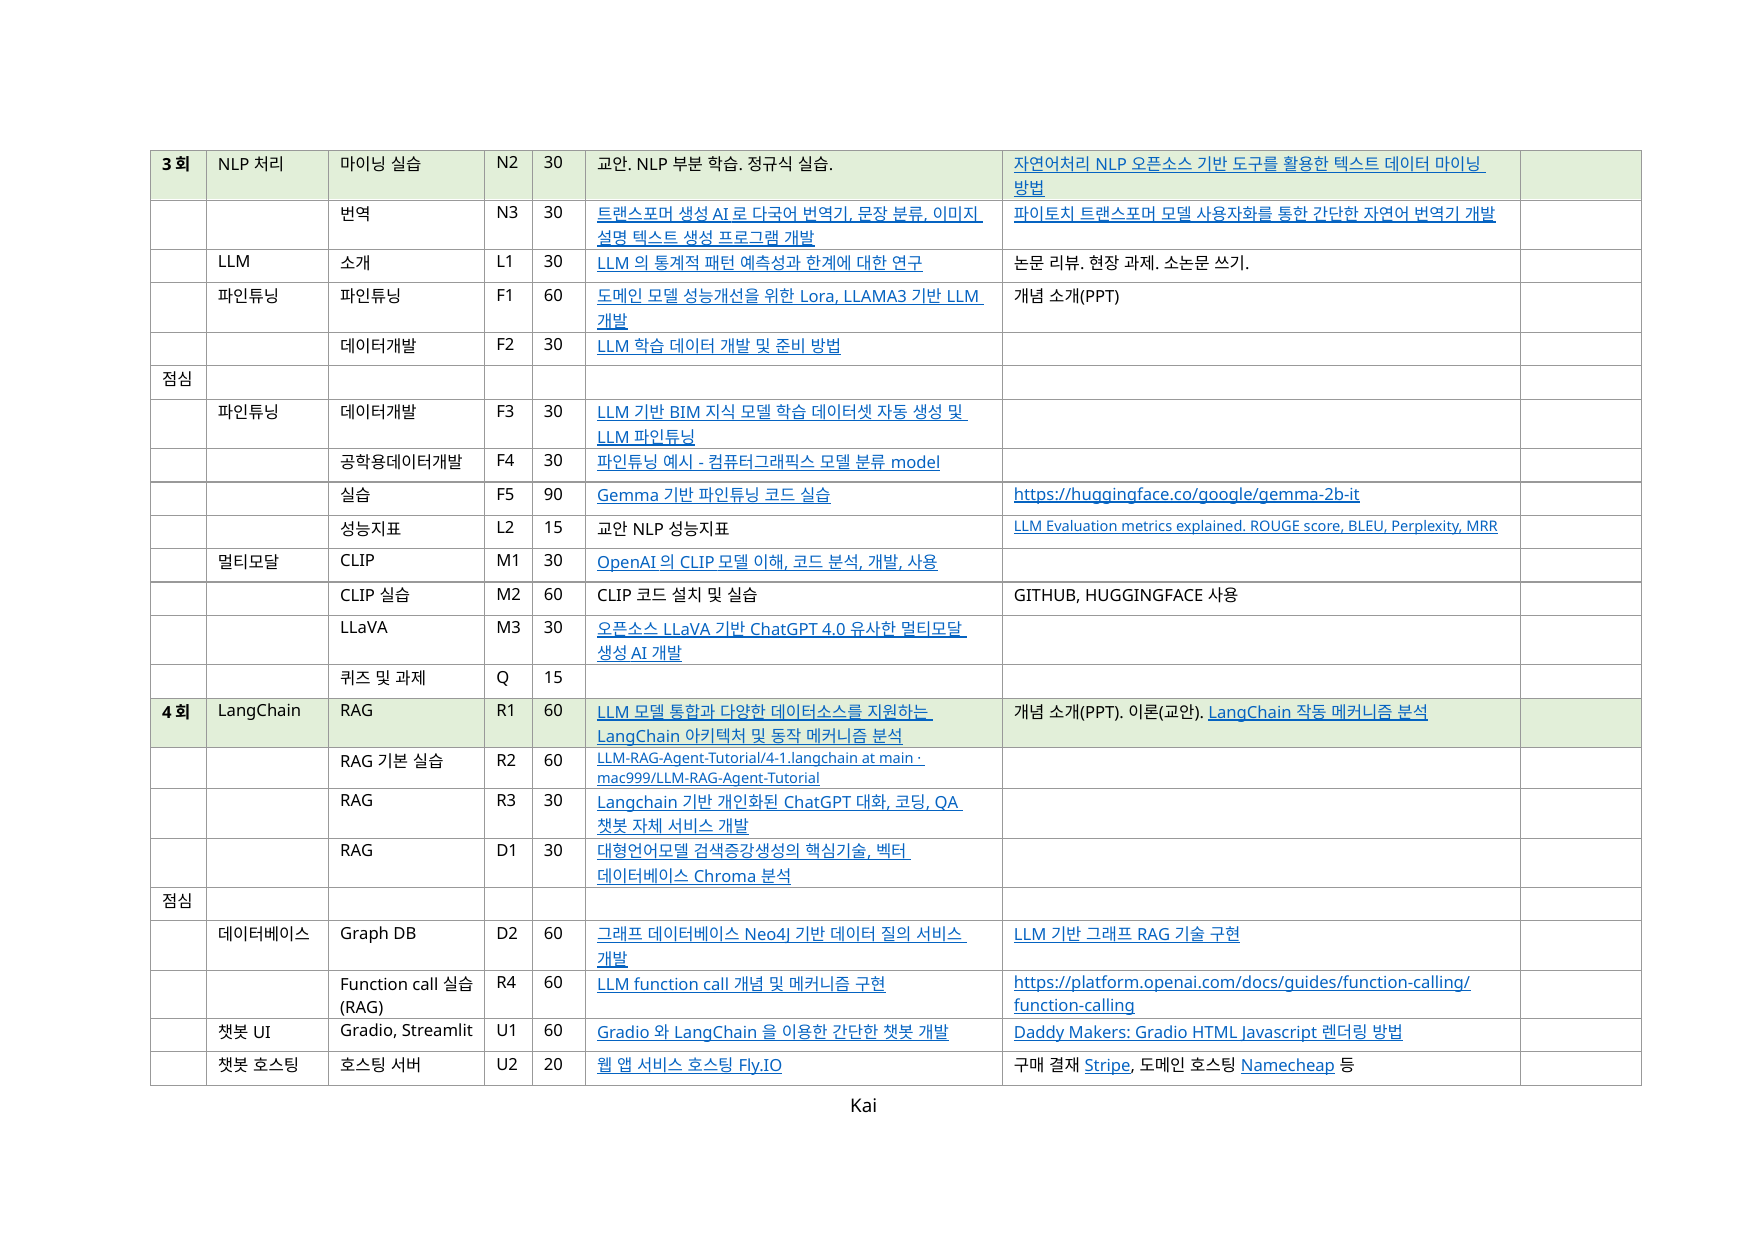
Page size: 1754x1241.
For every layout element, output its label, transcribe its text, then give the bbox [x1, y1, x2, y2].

table_cell [151, 283, 206, 332]
table_cell [1003, 400, 1520, 448]
table_cell OpenAI의 CLIP모델 이해, 코드 분석, 개발, 사용 [586, 549, 1002, 581]
table_cell [1521, 1052, 1641, 1084]
table_cell [1521, 151, 1641, 199]
table_cell [207, 333, 328, 365]
table_cell D1 [485, 839, 532, 887]
table_cell LLM 의 통계적 패턴 예측성과 한계에 대한 연구 [586, 250, 1002, 282]
table_cell M1 [485, 549, 532, 581]
table_cell LLM [207, 250, 328, 282]
table_cell 20 [533, 1052, 585, 1084]
table_cell [207, 748, 328, 788]
table_cell [1521, 449, 1641, 481]
table_cell [151, 483, 206, 515]
table_cell Gemma 기반 파인튜닝 코드 실습 [586, 483, 1002, 515]
table_cell 30 [533, 839, 585, 887]
table_cell 30 [533, 549, 585, 581]
table_cell N2 [485, 151, 532, 199]
table_cell [151, 665, 206, 698]
table_cell 대형언어모델 검색증강생성의 핵심기술, 벡터 데이터베이스 Chroma 분석 [586, 839, 1002, 887]
table_cell [329, 366, 484, 398]
table_cell Gradio, Streamlit [329, 1019, 484, 1051]
table_cell U2 [485, 1052, 532, 1084]
table_cell [586, 366, 1002, 398]
table_cell F1 [485, 283, 532, 332]
table_cell 개념 소개(PPT) [1003, 283, 1520, 332]
table_cell F5 [485, 483, 532, 515]
table_cell [533, 888, 585, 920]
table_cell [1003, 616, 1520, 664]
table_cell [151, 400, 206, 448]
table_cell [151, 1052, 206, 1084]
table_cell 챗봇 UI [207, 1019, 328, 1051]
table_cell 파이토치 트랜스포머 모델 사용자화를 통한 간단한 자연어 번역기 개발 [1003, 201, 1520, 249]
table_cell [1003, 748, 1520, 788]
table_cell https://platform.openai.com/docs/guides/function-calling/function-calling [1003, 971, 1520, 1018]
table_cell 교안. NLP 부분 학습. 정규식 실습. [586, 151, 1002, 199]
table_cell [1521, 283, 1641, 332]
table_cell 자연어처리 NLP 오픈소스 기반 도구를 활용한 텍스트 데이터 마이닝 방법 [1003, 151, 1520, 199]
table_cell U1 [485, 1019, 532, 1051]
table_cell [151, 839, 206, 887]
table_cell 3회 [151, 151, 206, 199]
table_cell 15 [533, 516, 585, 548]
table_cell [1521, 1019, 1641, 1051]
table_cell M3 [485, 616, 532, 664]
table_cell 60 [533, 748, 585, 788]
table_cell [151, 971, 206, 1018]
table_cell [485, 366, 532, 398]
table_cell 60 [533, 583, 585, 615]
table_cell CLIP [329, 549, 484, 581]
table_cell R2 [485, 748, 532, 788]
table_cell 데이터베이스 [207, 921, 328, 970]
table_cell [207, 201, 328, 249]
table_cell [207, 516, 328, 548]
table_cell NLP 처리 [207, 151, 328, 199]
table_cell [151, 583, 206, 615]
table_cell RAG [329, 699, 484, 747]
table_cell [1521, 250, 1641, 282]
table_cell [151, 449, 206, 481]
table_cell [533, 366, 585, 398]
table_cell Gradio 와 LangChain 을 이용한 간단한 챗봇 개발 [586, 1019, 1002, 1051]
table_cell 개념 소개(PPT). 이론(교안). LangChain 작동 메커니즘 분석 [1003, 699, 1520, 747]
table_cell 교안 NLP 성능지표 [586, 516, 1002, 548]
table_cell 파인튜닝 예시 - 컴퓨터그래픽스 모델 분류 model [586, 449, 1002, 481]
table_cell [151, 250, 206, 282]
table_cell CLIP 코드 설치 및 실습 [586, 583, 1002, 615]
table_cell 파인튜닝 [207, 283, 328, 332]
table_cell 30 [533, 151, 585, 199]
table_cell F2 [485, 333, 532, 365]
table_cell LLM 모델 통합과 다양한 데이터소스를 지원하는 LangChain 아키텍처 및 동작 메커니즘 분석 [586, 699, 1002, 747]
table_cell [1003, 333, 1520, 365]
table_cell [1521, 888, 1641, 920]
table_cell [586, 888, 1002, 920]
table_cell [151, 1019, 206, 1051]
table_cell 30 [533, 250, 585, 282]
table_cell [207, 583, 328, 615]
table_cell R1 [485, 699, 532, 747]
table_cell 60 [533, 921, 585, 970]
table_cell [1521, 583, 1641, 615]
table_cell 구매 결재 Stripe, 도메인 호스팅 Namecheap 등 [1003, 1052, 1520, 1084]
table_cell 챗봇 호스팅 [207, 1052, 328, 1084]
table_cell 점심 [151, 366, 206, 398]
table_cell [1521, 748, 1641, 788]
table_cell 번역 [329, 201, 484, 249]
table_cell [207, 888, 328, 920]
table_cell https://huggingface.co/google/gemma-2b-it [1003, 483, 1520, 515]
table_cell LangChain [207, 699, 328, 747]
table_cell N3 [485, 201, 532, 249]
table_cell [1521, 483, 1641, 515]
table_cell M2 [485, 583, 532, 615]
table_cell [1521, 699, 1641, 747]
table_cell [1003, 449, 1520, 481]
table_cell 데이터개발 [329, 333, 484, 365]
table_cell 4회 [151, 699, 206, 747]
table_cell [1003, 888, 1520, 920]
table_cell [329, 888, 484, 920]
table_cell [207, 366, 328, 398]
table_cell 파인튜닝 [329, 283, 484, 332]
table_cell [1521, 839, 1641, 887]
table_cell [1521, 971, 1641, 1018]
table_cell 웹 앱 서비스 호스팅 Fly.IO [586, 1052, 1002, 1084]
table_cell [1521, 201, 1641, 249]
table_cell 파인튜닝 [207, 400, 328, 448]
table_cell [151, 516, 206, 548]
table_cell R4 [485, 971, 532, 1018]
table_cell [207, 789, 328, 837]
table_cell [1521, 616, 1641, 664]
table_cell [1521, 789, 1641, 837]
table_cell 60 [533, 971, 585, 1018]
table_cell [1003, 665, 1520, 698]
table_cell 점심 [151, 888, 206, 920]
table_cell 멀티모달 [207, 549, 328, 581]
table_cell LLM Evaluation metrics explained. ROUGE score, BLEU, Perplexity, MRR [1003, 516, 1520, 548]
table_cell [1521, 665, 1641, 698]
table_cell L2 [485, 516, 532, 548]
table_cell 60 [533, 283, 585, 332]
table_cell 공학용데이터개발 [329, 449, 484, 481]
table_cell 30 [533, 616, 585, 664]
table_cell D2 [485, 921, 532, 970]
table_cell 성능지표 [329, 516, 484, 548]
table_cell [1003, 549, 1520, 581]
table_cell [151, 549, 206, 581]
table_cell 오픈소스 LLaVA 기반 ChatGPT 4.0 유사한 멀티모달 생성AI 개발 [586, 616, 1002, 664]
table_cell RAG 기본 실습 [329, 748, 484, 788]
table_cell [1003, 366, 1520, 398]
table_cell 퀴즈 및 과제 [329, 665, 484, 698]
table_cell 15 [533, 665, 585, 698]
table_cell RAG [329, 839, 484, 887]
table_cell [1521, 400, 1641, 448]
table_cell LLaVA [329, 616, 484, 664]
table_cell [151, 748, 206, 788]
table_cell 30 [533, 333, 585, 365]
table_cell 논문 리뷰. 현장 과제. 소논문 쓰기. [1003, 250, 1520, 282]
table_cell 30 [533, 789, 585, 837]
table_cell [1003, 789, 1520, 837]
table_cell [151, 201, 206, 249]
table_cell 30 [533, 449, 585, 481]
table_cell LLM 학습 데이터 개발 및 준비 방법 [586, 333, 1002, 365]
table_cell Q [485, 665, 532, 698]
table_cell [1521, 549, 1641, 581]
table_cell R3 [485, 789, 532, 837]
table_cell 실습 [329, 483, 484, 515]
table_cell 데이터개발 [329, 400, 484, 448]
table_cell [207, 665, 328, 698]
table_cell [151, 789, 206, 837]
table_cell 90 [533, 483, 585, 515]
table_cell 60 [533, 699, 585, 747]
table_cell 소개 [329, 250, 484, 282]
table_cell [586, 665, 1002, 698]
table_cell LLM 기반 BIM 지식 모델 학습 데이터셋 자동 생성 및 LLM 파인튜닝 [586, 400, 1002, 448]
table_cell [1521, 366, 1641, 398]
table_cell Graph DB [329, 921, 484, 970]
table_cell [1003, 839, 1520, 887]
table_cell F4 [485, 449, 532, 481]
table_cell L1 [485, 250, 532, 282]
table_cell 30 [533, 400, 585, 448]
table_cell LLM-RAG-Agent-Tutorial/4-1.langchain at main · mac999/LLM-RAG-Agent-Tutorial [586, 748, 1002, 788]
table_cell [207, 449, 328, 481]
table_cell [1521, 516, 1641, 548]
table_cell 60 [533, 1019, 585, 1051]
table_cell 호스팅 서버 [329, 1052, 484, 1084]
table_cell [151, 333, 206, 365]
table_cell 그래프 데이터베이스 Neo4J 기반 데이터 질의 서비스 개발 [586, 921, 1002, 970]
table_cell LLM function call 개념 및 메커니즘 구현 [586, 971, 1002, 1018]
table_cell F3 [485, 400, 532, 448]
table_cell GITHUB, HUGGINGFACE 사용 [1003, 583, 1520, 615]
table_cell [151, 616, 206, 664]
table_cell [151, 921, 206, 970]
table_cell [207, 483, 328, 515]
table_cell [207, 616, 328, 664]
table_cell 트랜스포머 생성AI로 다국어 번역기, 문장 분류, 이미지 설명 텍스트 생성 프로그램 개발 [586, 201, 1002, 249]
table_cell Langchain 기반 개인화된 ChatGPT 대화, 코딩, QA 챗봇 자체 서비스 개발 [586, 789, 1002, 837]
table_cell 마이닝 실습 [329, 151, 484, 199]
table_cell [1521, 921, 1641, 970]
table_cell Function call 실습(RAG) [329, 971, 484, 1018]
table_cell CLIP 실습 [329, 583, 484, 615]
table_cell [485, 888, 532, 920]
table_cell Daddy Makers: Gradio HTML Javascript 렌더링 방법 [1003, 1019, 1520, 1051]
table_cell 30 [533, 201, 585, 249]
table_cell 도메인 모델 성능개선을 위한 Lora, LLAMA3 기반 LLM 개발 [586, 283, 1002, 332]
table_cell RAG [329, 789, 484, 837]
table_cell [1521, 333, 1641, 365]
table_cell LLM 기반 그래프 RAG 기술 구현 [1003, 921, 1520, 970]
table_cell [207, 971, 328, 1018]
table_cell [207, 839, 328, 887]
